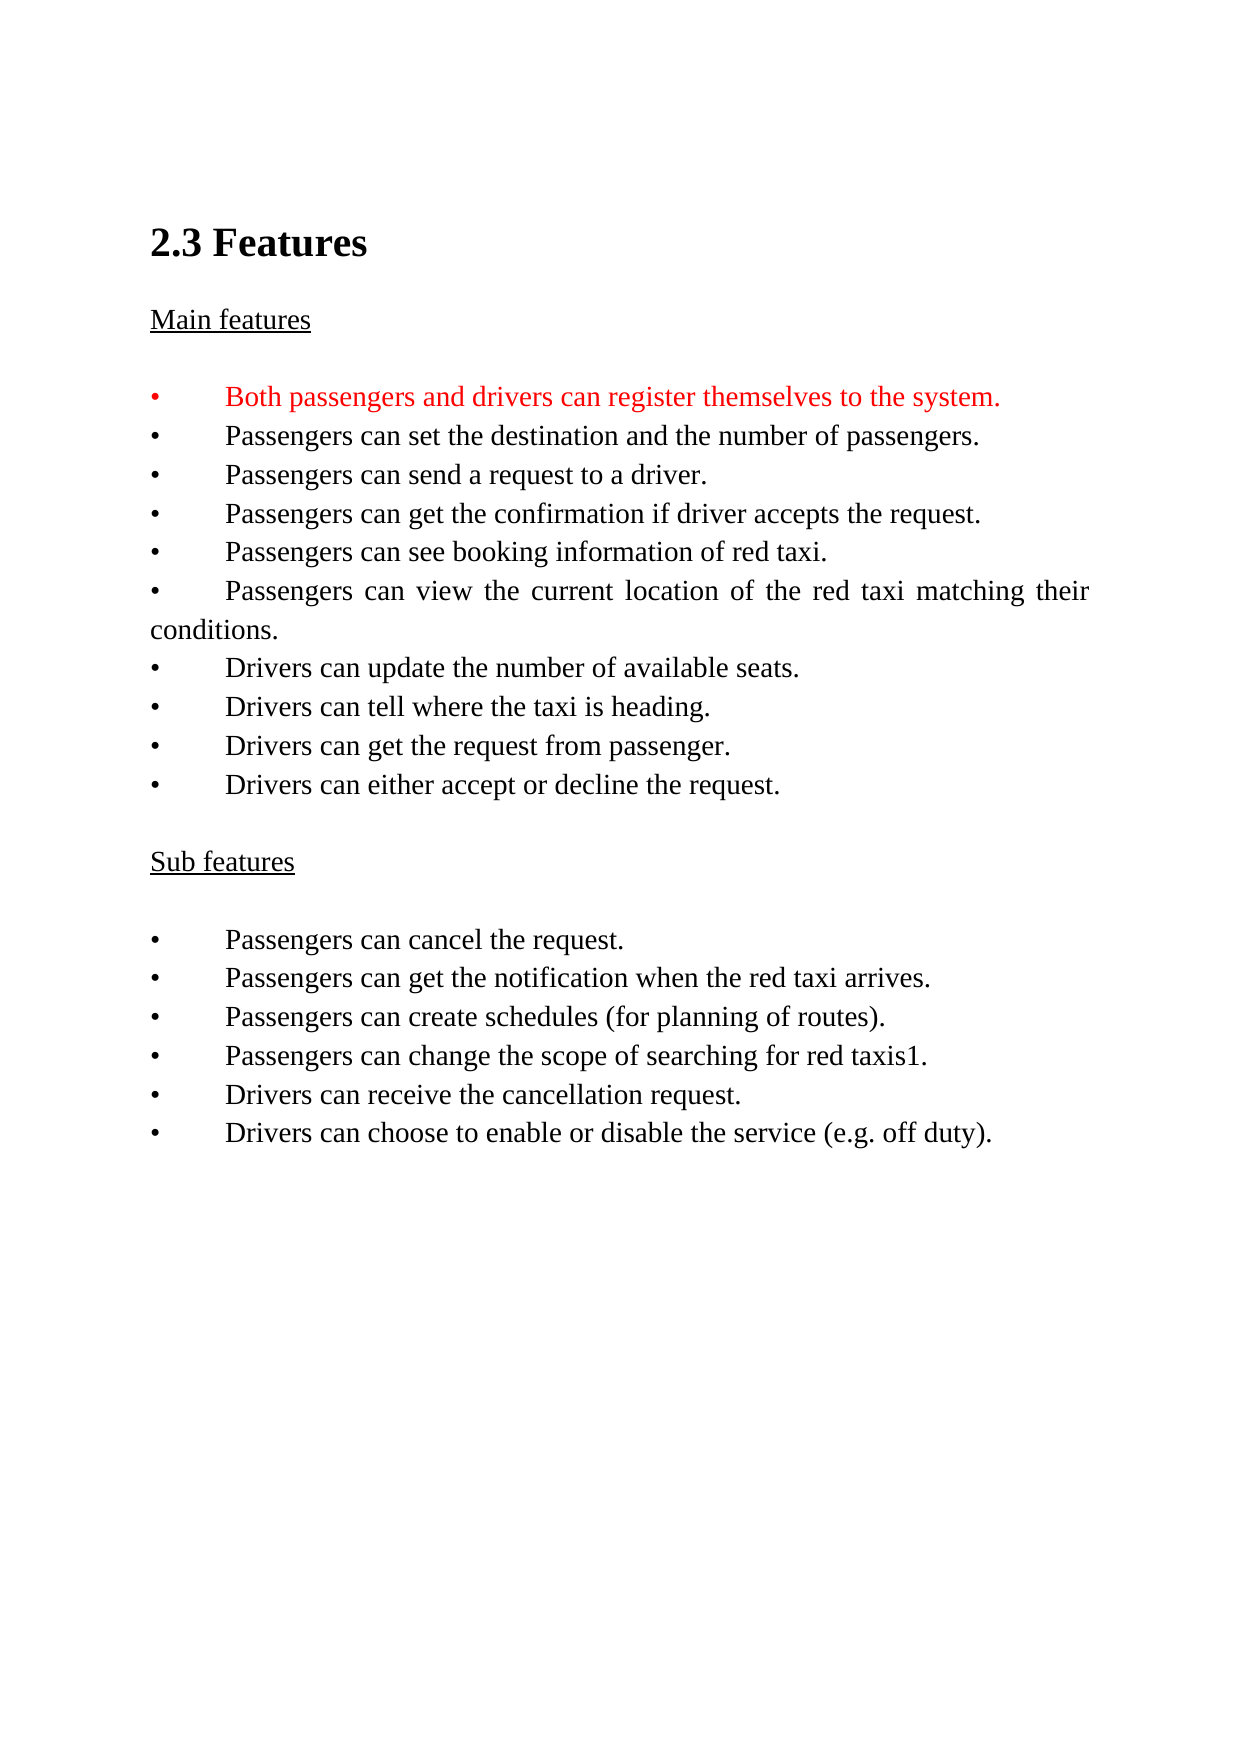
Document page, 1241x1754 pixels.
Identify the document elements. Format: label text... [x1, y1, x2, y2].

text • Both passengers and drivers can register themselves to the system. [150, 379, 1090, 413]
text • Passengers can cancel the request. [150, 922, 1090, 955]
text • Passengers can set the destination and the number of passengers. [150, 418, 1090, 452]
text • Passengers can create schedules (for planning of routes). [150, 999, 1090, 1033]
text • Drivers can get the request from passenger. [150, 728, 1090, 762]
text • Passengers can get the notification when the red taxi arrives. [150, 961, 1090, 994]
text • Drivers can choose to enable or disable the service (e.g. off duty). [150, 1116, 1090, 1149]
text • Drivers can update the number of available seats. [150, 651, 1090, 684]
text • Passengers can change the scope of searching for red taxis1. [150, 1038, 1090, 1072]
text • Drivers can receive the cancellation request. [150, 1077, 1090, 1110]
text Sub features [150, 844, 1090, 878]
text • Passengers can see booking information of red taxi. [150, 534, 1090, 568]
text Main features [150, 302, 1090, 336]
text • Drivers can tell where the taxi is heading. [150, 689, 1090, 723]
text • Passengers can send a request to a driver. [150, 457, 1090, 491]
text • Drivers can either accept or decline the request. [150, 767, 1090, 800]
text • Passengers can get the confirmation if driver accepts the request. [150, 496, 1090, 529]
text • Passengers can view the current location of the red taxi matching their conditions. [150, 573, 1090, 645]
text 2.3 Features [150, 218, 1090, 266]
